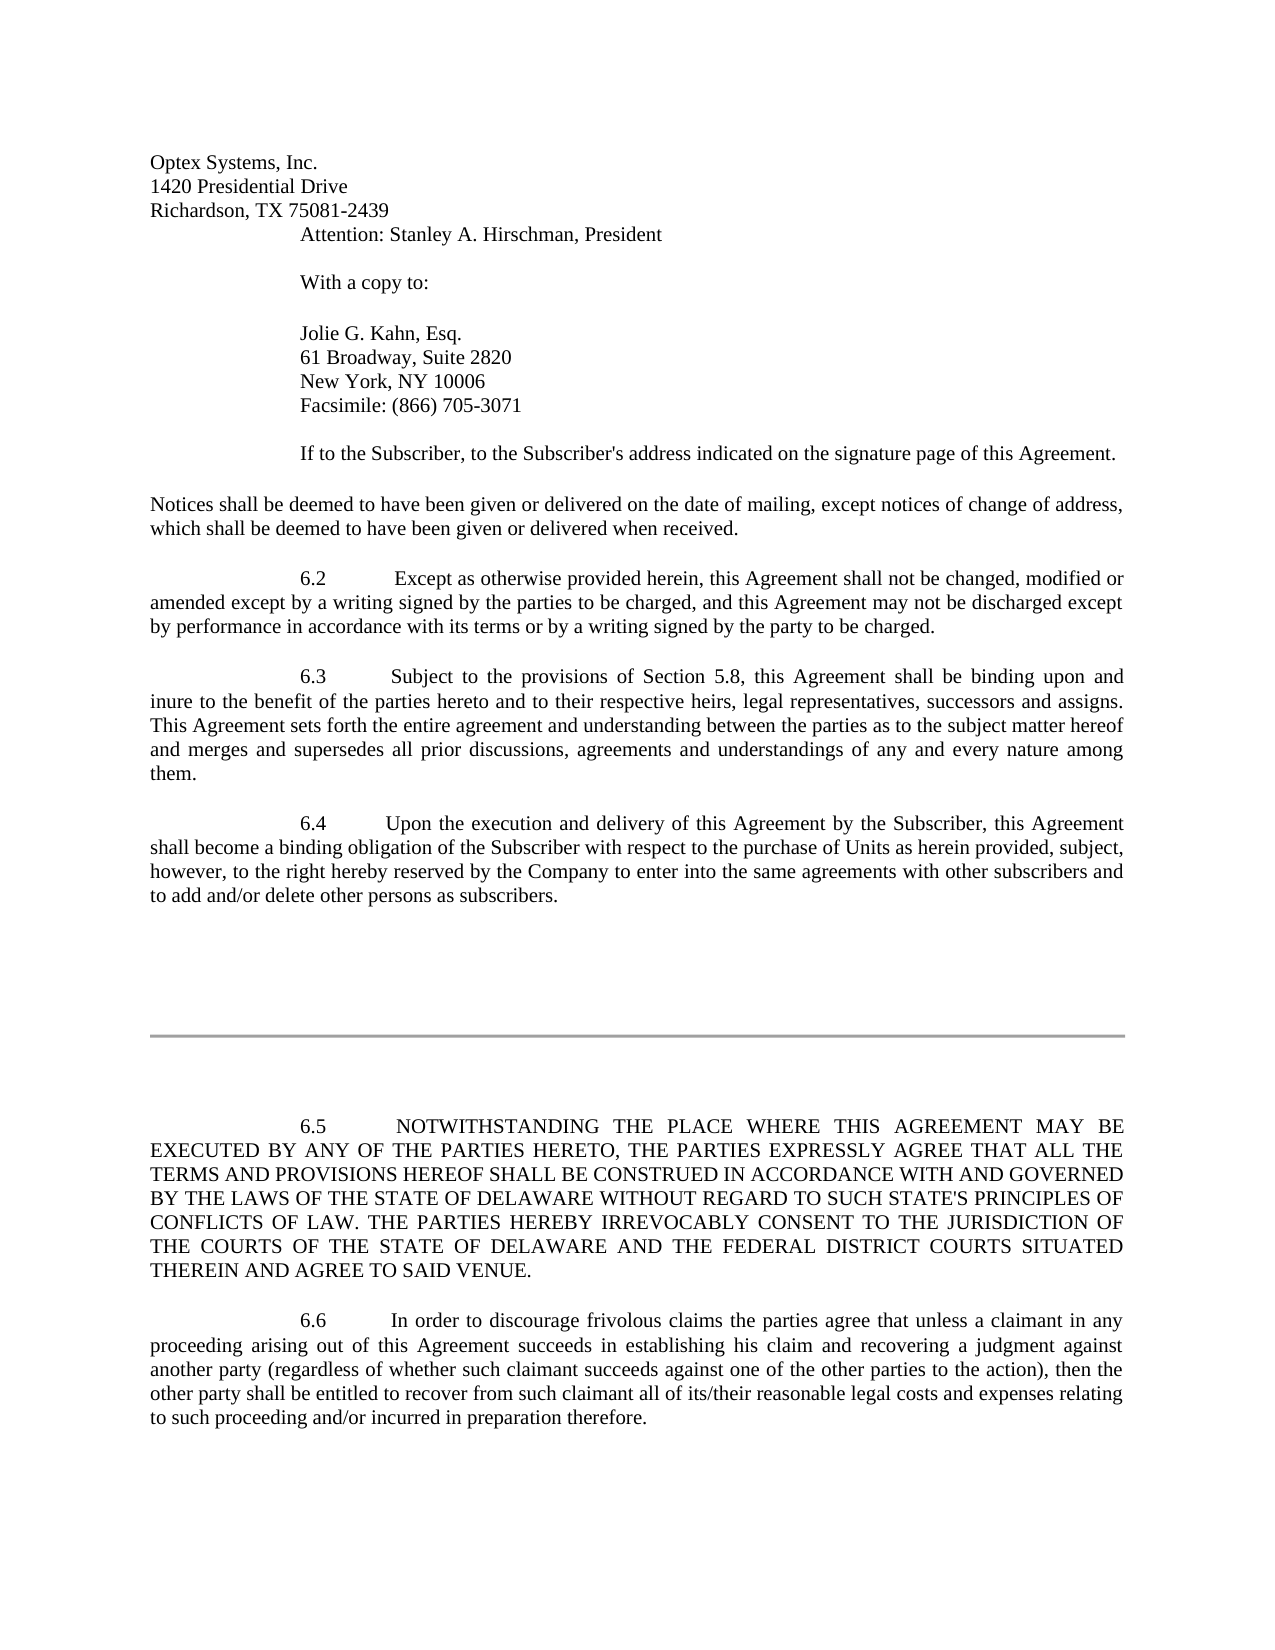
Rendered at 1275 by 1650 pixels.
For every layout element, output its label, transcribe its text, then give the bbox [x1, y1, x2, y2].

text 6.5 NOTWITHSTANDING THE PLACE WHERE THIS AGREEMENT MAY BE EXECUTED BY ANY OF THE PARTIES HERETO, THE PARTIES EXPRESSLY AGREE THAT ALL THE TERMS AND PROVISIONS HEREOF SHALL BE CONSTRUED IN ACCORDANCE WITH AND GOVERNED BY THE LAWS OF THE STATE OF DELAWARE WITHOUT REGARD TO SUCH STATE'S PRINCIPLES OF CONFLICTS OF LAW. THE PARTIES HEREBY IRREVOCABLY CONSENT TO THE JURISDICTION OF THE COURTS OF THE STATE OF DELAWARE AND THE FEDERAL DISTRICT COURTS SITUATED THEREIN AND AGREE TO SAID VENUE. [150, 1114, 1125, 1282]
text Optex Systems, Inc. [150, 150, 1125, 174]
text 1420 Presidential Drive [150, 174, 1125, 198]
text With a copy to: [150, 270, 1125, 294]
text New York, NY 10006 [300, 369, 1125, 393]
text 6.2 Except as otherwise provided herein, this Agreement shall not be changed, modified or amended except by a writing signed by the parties to be charged, and this Agreement may not be discharged except by performance in accordance with its terms or by a writing signed by the party to be charged. [150, 566, 1125, 638]
text Richardson, TX 75081-2439 [150, 198, 1125, 222]
text If to the Subscriber, to the Subscriber's address indicated on the signature page of this Agreement. [300, 441, 1125, 465]
text 6.6 In order to discourage frivolous claims the parties agree that unless a claimant in any proceeding arising out of this Agreement succeeds in establishing his claim and recovering a judgment against another party (regardless of whether such claimant succeeds against one of the other parties to the action), then the other party shall be entitled to recover from such claimant all of its/their reasonable legal costs and expenses relating to such proceeding and/or incurred in preparation therefore. [150, 1308, 1125, 1429]
text Jolie G. Kahn, Esq. [300, 321, 1125, 345]
text 6.4 Upon the execution and delivery of this Agreement by the Subscriber, this Agreement shall become a binding obligation of the Subscriber with respect to the purchase of Units as herein provided, subject, however, to the right hereby reserved by the Company to enter into the same agreements with other subscribers and to add and/or delete other persons as subscribers. [150, 811, 1125, 907]
text Notices shall be deemed to have been given or delivered on the date of mailing, except notices of change of address, which shall be deemed to have been given or delivered when received. [150, 491, 1125, 539]
text 61 Broadway, Suite 2820 [300, 345, 1125, 369]
text Attention: Stanley A. Hirschman, President [300, 222, 1125, 246]
text Facsimile: (866) 705-3071 [300, 393, 1125, 417]
text 6.3 Subject to the provisions of Section 5.8, this Agreement shall be binding upon and inure to the benefit of the parties hereto and to their respective heirs, legal representatives, successors and assigns. This Agreement sets forth the entire agreement and understanding between the parties as to the subject matter hereof and merges and supersedes all prior discussions, agreements and understandings of any and every nature among them. [150, 664, 1125, 785]
